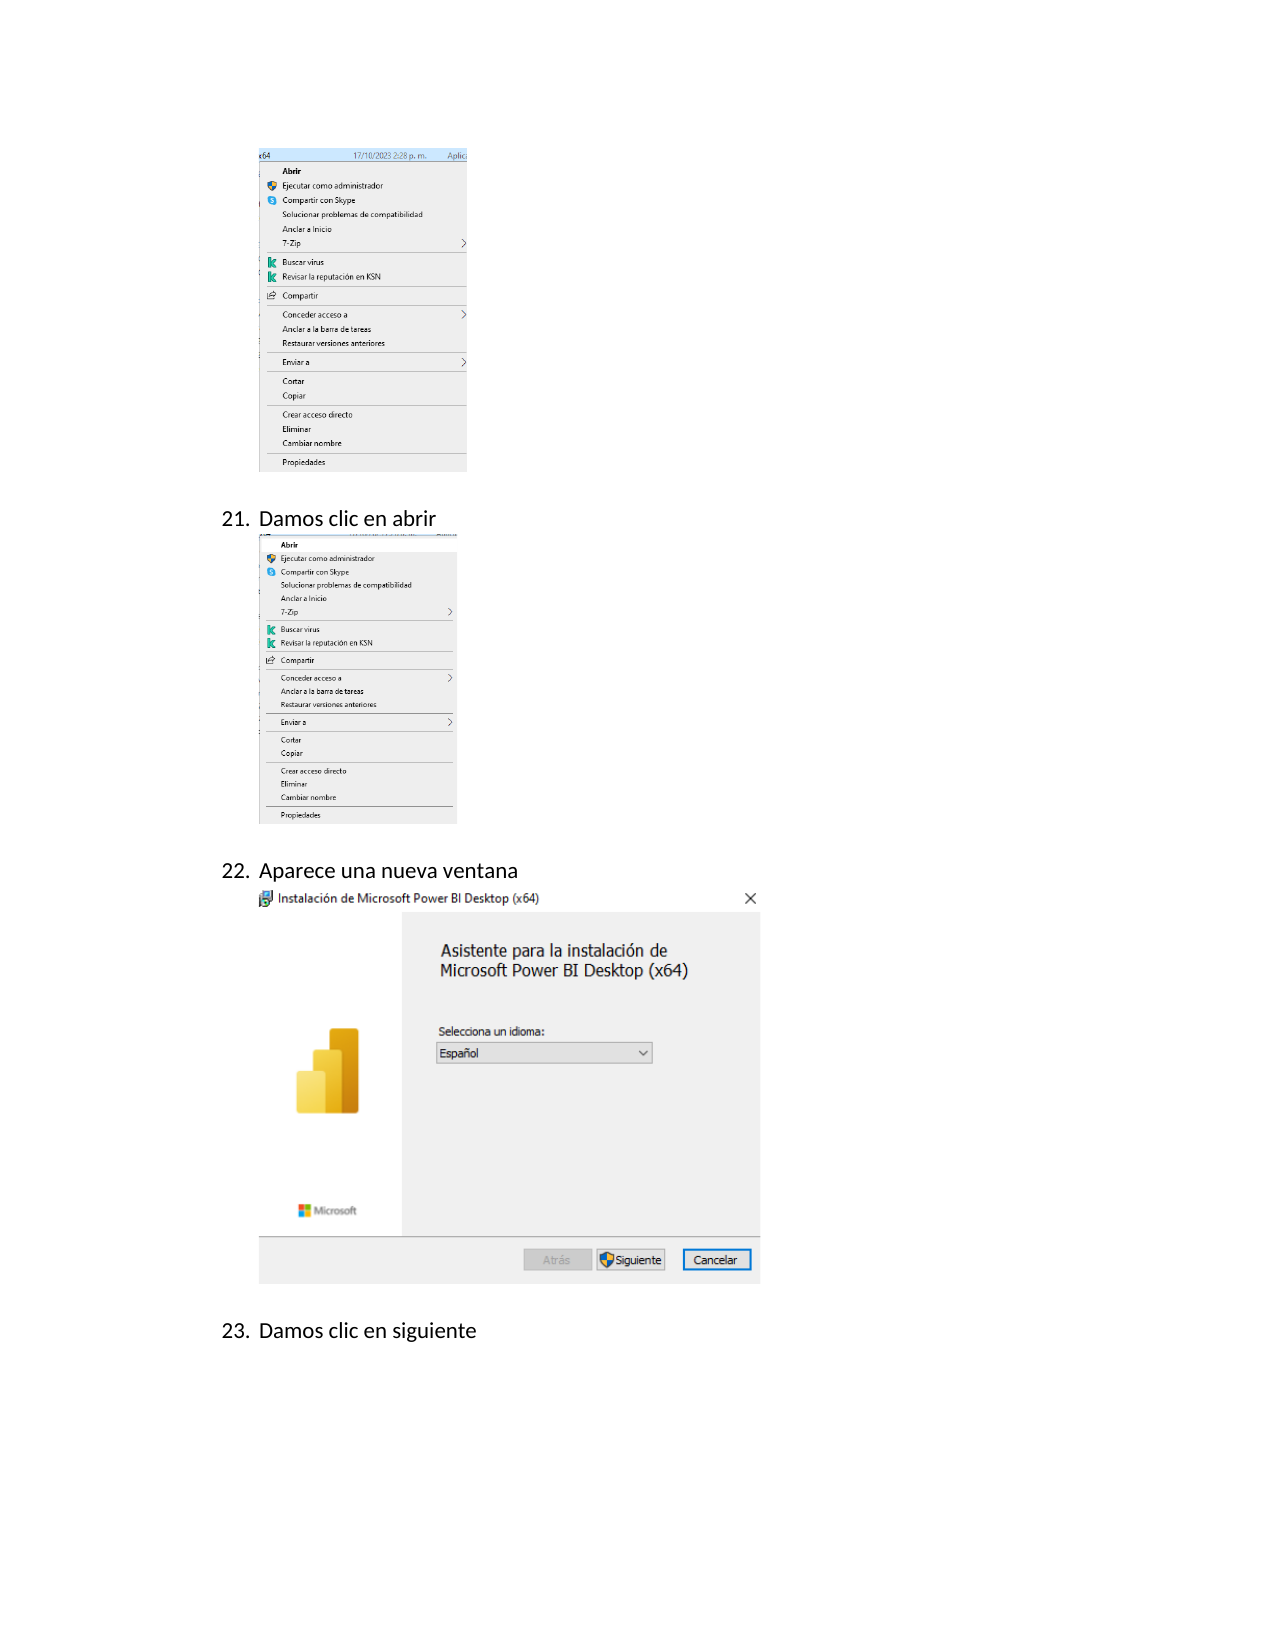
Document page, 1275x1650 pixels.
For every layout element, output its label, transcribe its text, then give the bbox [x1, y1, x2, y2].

list Damos clic en abrir [221, 504, 1098, 532]
picture [258, 147, 467, 472]
picture [258, 534, 458, 824]
list Aparece una nueva ventana [221, 856, 1098, 884]
picture [258, 886, 761, 1284]
list Damos clic en siguiente [221, 1316, 1098, 1344]
